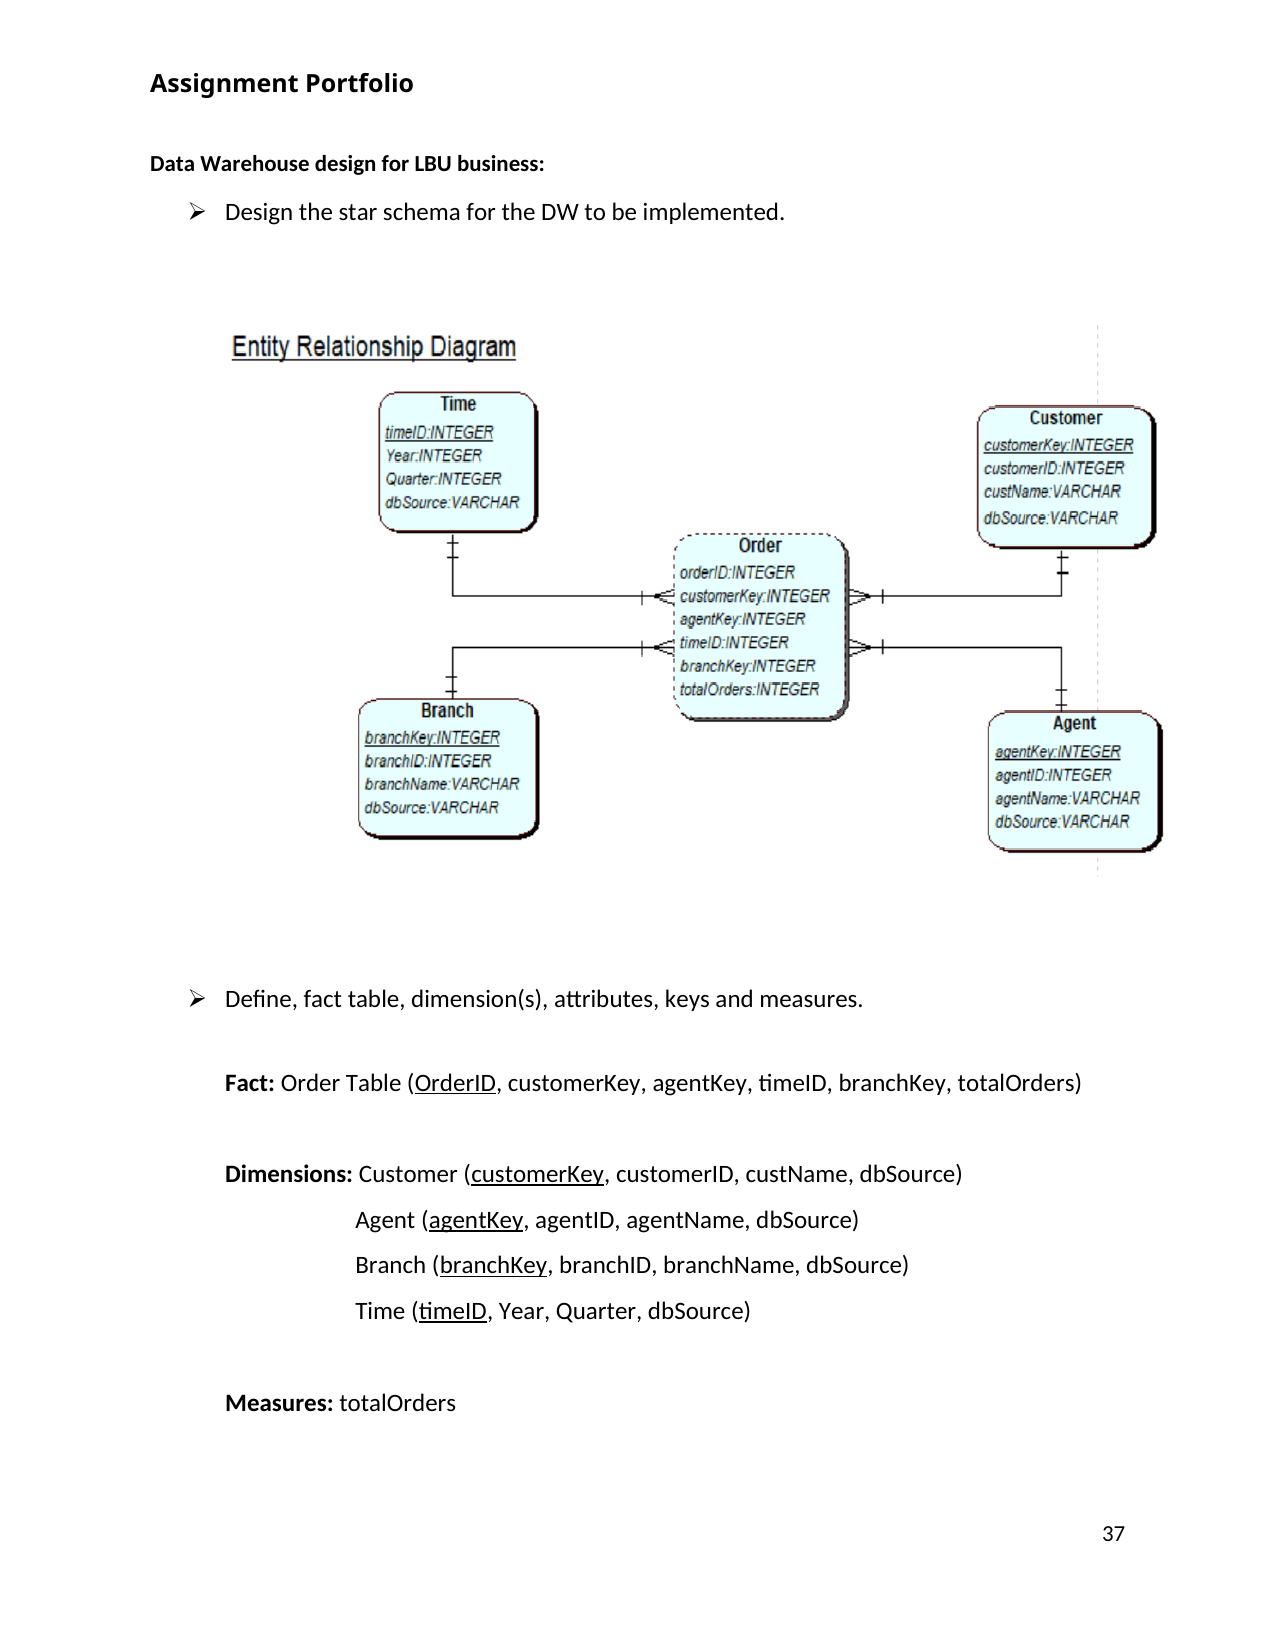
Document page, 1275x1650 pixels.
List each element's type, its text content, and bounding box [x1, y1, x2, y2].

list Fact: Order Table (OrderID, customerKey, agentKey, timeID, branchKey, totalOrders) [225, 1067, 1125, 1097]
list Branch (branchKey, branchID, branchName, dbSource) [225, 1250, 1125, 1280]
list Dimensions: Customer (customerKey, customerID, custName, dbSource) [225, 1158, 1125, 1189]
list Define, fact table, dimension(s), attributes, keys and measures. [187, 983, 1125, 1013]
list Agent (agentKey, agentID, agentName, dbSource) [225, 1204, 1125, 1234]
text Data Warehouse design for LBU business: [150, 149, 1125, 177]
picture [225, 325, 1200, 877]
list Time (timeID, Year, Quarter, dbSource) [225, 1295, 1125, 1326]
list Design the star schema for the DW to be implemented. [187, 196, 1125, 227]
list Measures: totalOrders [225, 1387, 1125, 1417]
subtitle Assignment Portfolio [150, 66, 1125, 100]
